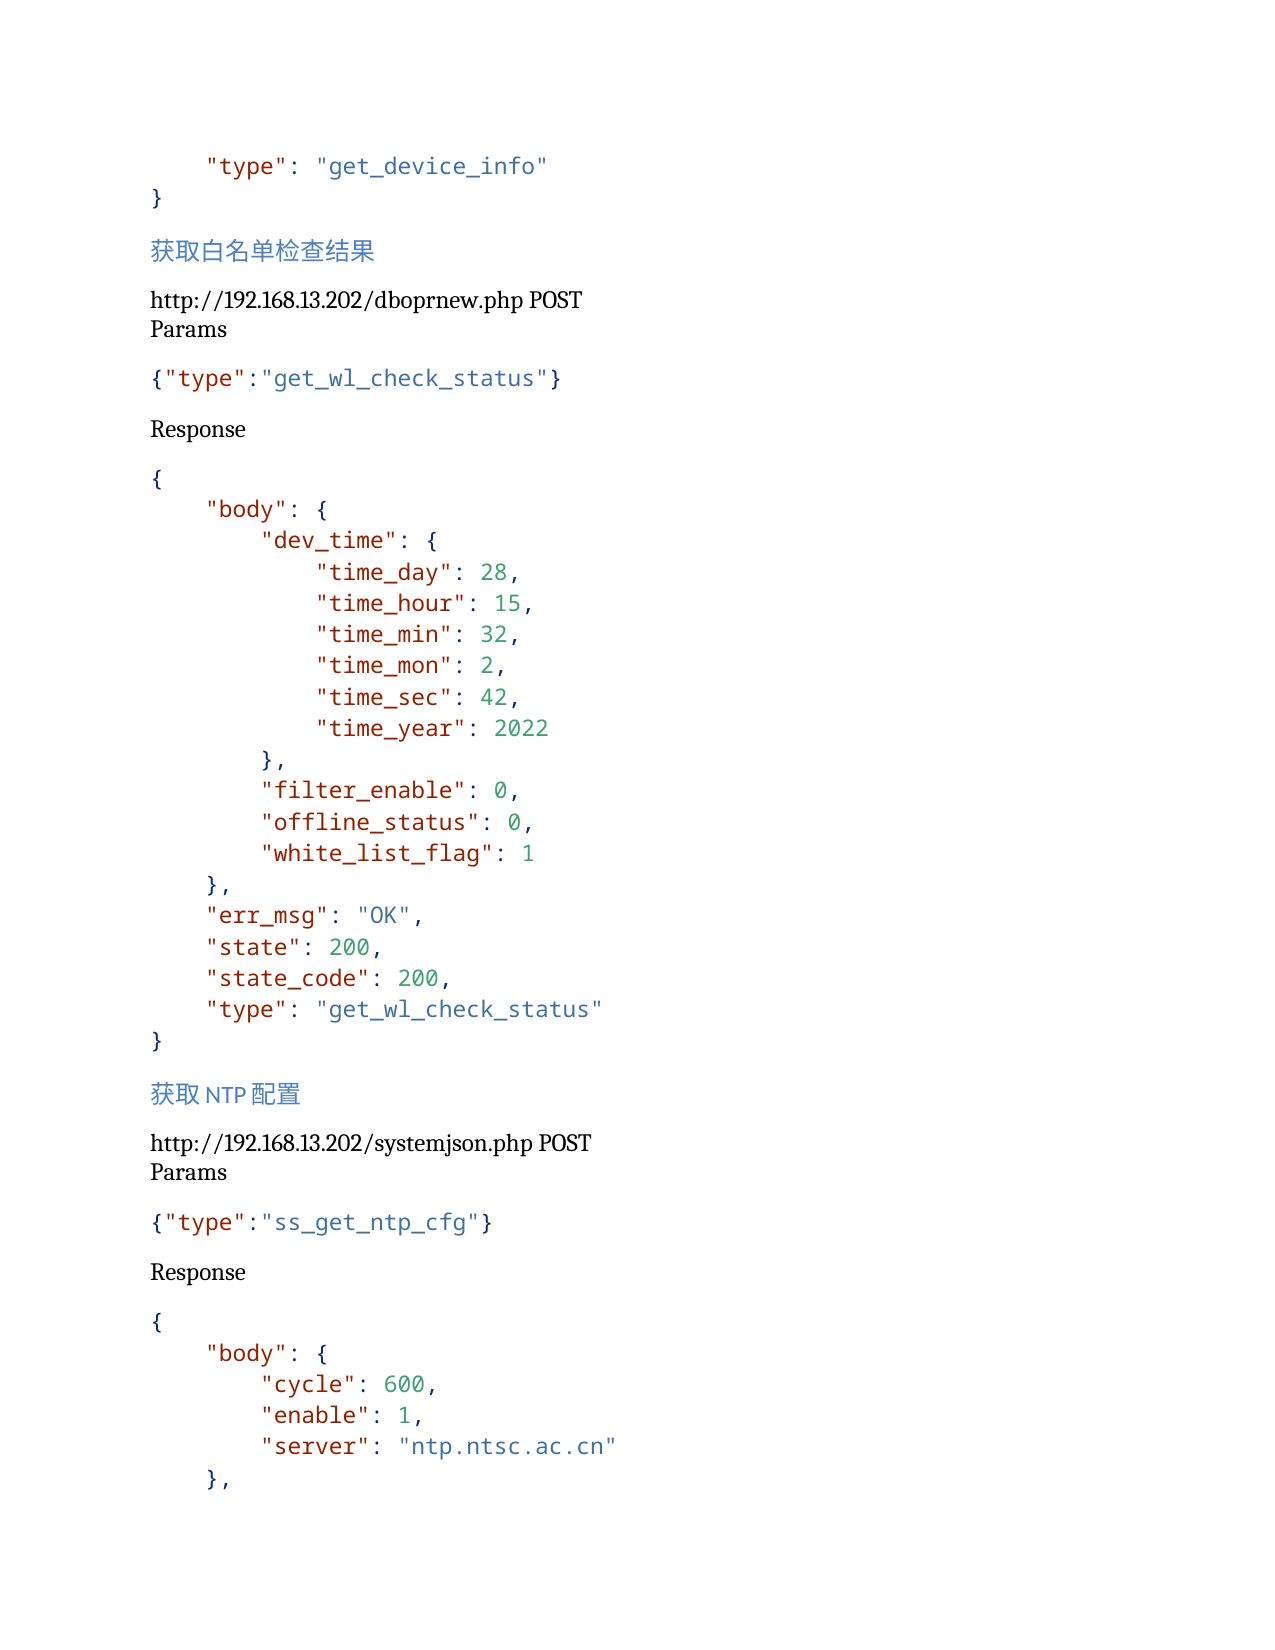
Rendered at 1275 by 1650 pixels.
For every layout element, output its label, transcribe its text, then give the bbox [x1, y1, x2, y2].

subtitle 获取NTP配置 [150, 1077, 1125, 1111]
subtitle 获取白名单检查结果 [150, 233, 1125, 267]
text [150, 1305, 1125, 1493]
text { "body": { "dev_time": { "time_day": 28, "time_hour": 15, "time_min": 32, "time_mon": 2, "time_sec": 42, "time_year": 2022 }, "filter_enable": 0, "offline_status": 0, "white_list_flag": 1 }, "err_msg": "OK", "state": 200, "state_code": 200, "type": "get_wl_check_status" } [150, 462, 1125, 1056]
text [150, 150, 1125, 212]
text http://192.168.13.202/dboprnew.php POST Params [150, 286, 1125, 344]
text {"type":"get_wl_check_status"} [150, 362, 1125, 394]
text Response [150, 1258, 1125, 1286]
text {"type":"ss_get_ntp_cfg"} [150, 1206, 1125, 1237]
text Response [150, 414, 1125, 443]
text http://192.168.13.202/systemjson.php POST Params [150, 1129, 1125, 1187]
